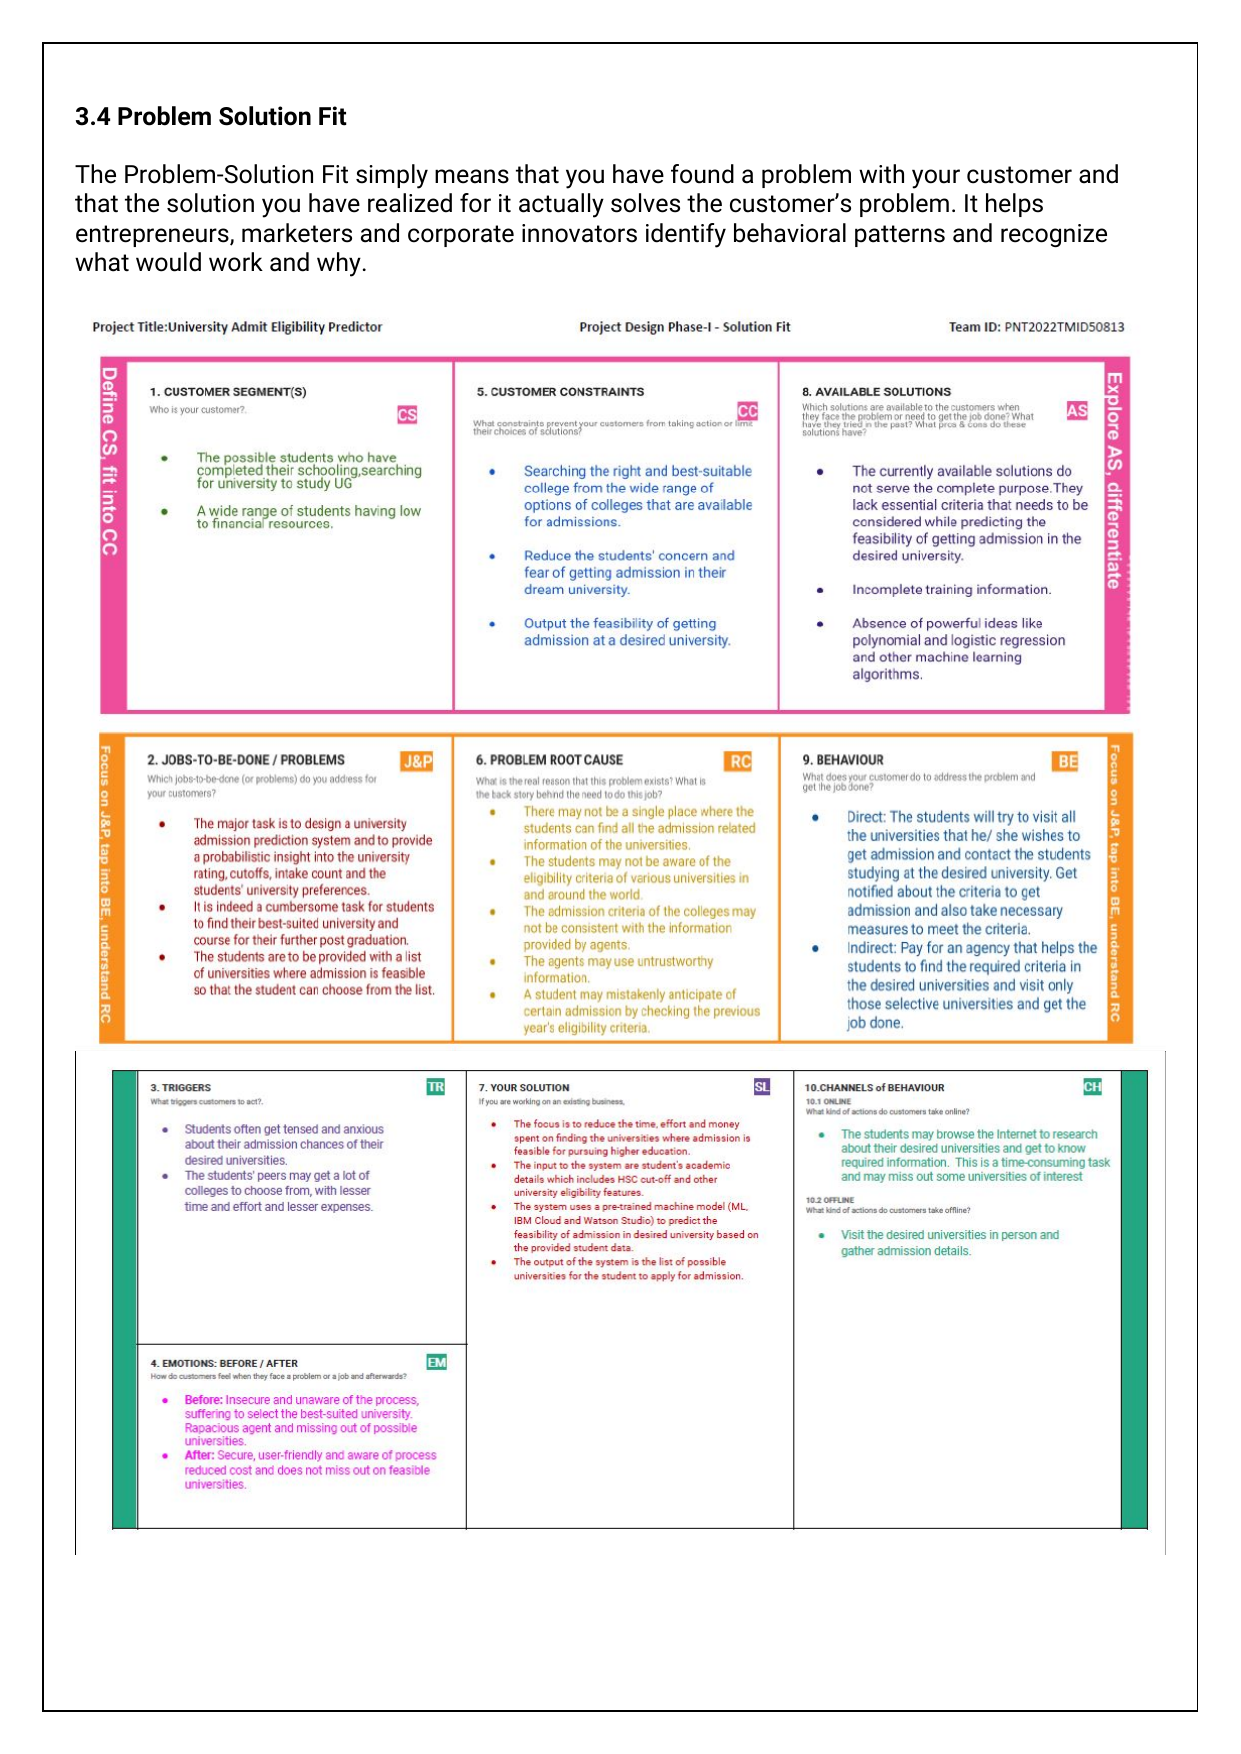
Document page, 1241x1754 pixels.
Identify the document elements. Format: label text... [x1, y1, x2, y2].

text 3.4 Problem Solution Fit [75, 102, 1165, 131]
text The Problem-Solution Fit simply means that you have found a problem with your customer and that the solution you have realized for it actually solves the customer’s problem. It helps entrepreneurs, marketers and corporate innovators identify behavioral patterns and recognize what would work and why. [75, 160, 1165, 277]
picture [75, 277, 1166, 1555]
